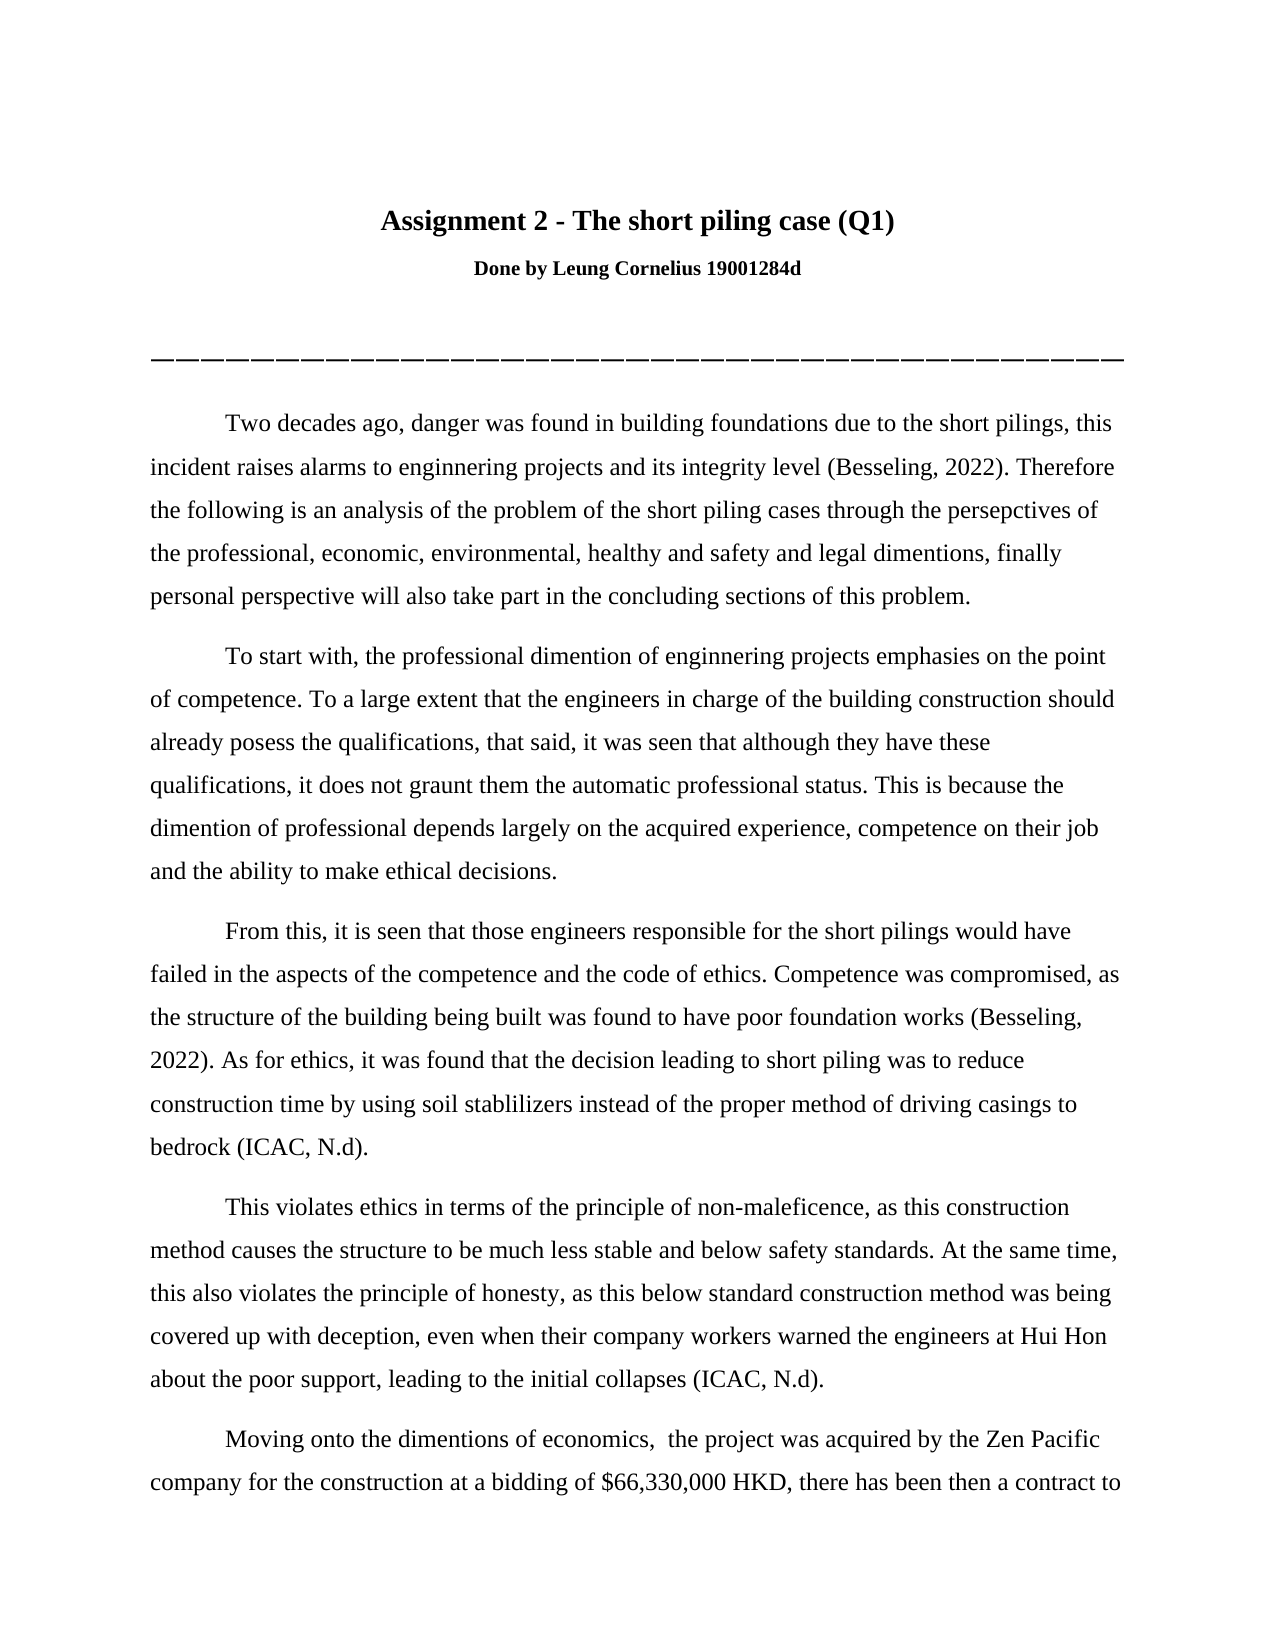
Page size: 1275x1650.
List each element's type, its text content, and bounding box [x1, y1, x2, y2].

text From this, it is seen that those engineers responsible for the short pilings would have failed in the aspects of the competence and the code of ethics. Competence was compromised, as the structure of the building being built was found to have poor foundation works (Besseling, 2022). As for ethics, it was found that the decision leading to short piling was to reduce construction time by using soil stablilizers instead of the proper method of driving casings to bedrock (ICAC, N.d). [150, 916, 1125, 1161]
text Two decades ago, danger was found in building foundations due to the short pilings, this incident raises alarms to enginnering projects and its integrity level (Besseling, 2022). Therefore the following is an analysis of the problem of the short piling cases through the persepctives of the professional, economic, environmental, healthy and safety and legal dimentions, finally personal perspective will also take part in the concluding sections of this problem. [150, 408, 1125, 610]
text Assignment 2 - The short piling case (Q1) [150, 203, 1125, 236]
text To start with, the professional dimention of enginnering projects emphasies on the point of competence. To a large extent that the engineers in charge of the building construction should already posess the qualifications, that said, it was seen that although they have these qualifications, it does not graunt them the automatic professional status. This is because the dimention of professional depends largely on the acquired experience, competence on their job and the ability to make ethical decisions. [150, 641, 1125, 885]
text Done by Leung Cornelius 19001284d [150, 256, 1125, 280]
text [150, 1424, 1125, 1496]
text ——————————————————————————————————————— [150, 341, 1125, 375]
text This violates ethics in terms of the principle of non-maleficence, as this construction method causes the structure to be much less stable and below safety standards. At the same time, this also violates the principle of honesty, as this below standard construction method was being covered up with deception, even when their company workers warned the engineers at Hui Hon about the poor support, leading to the initial collapses (ICAC, N.d). [150, 1192, 1125, 1393]
